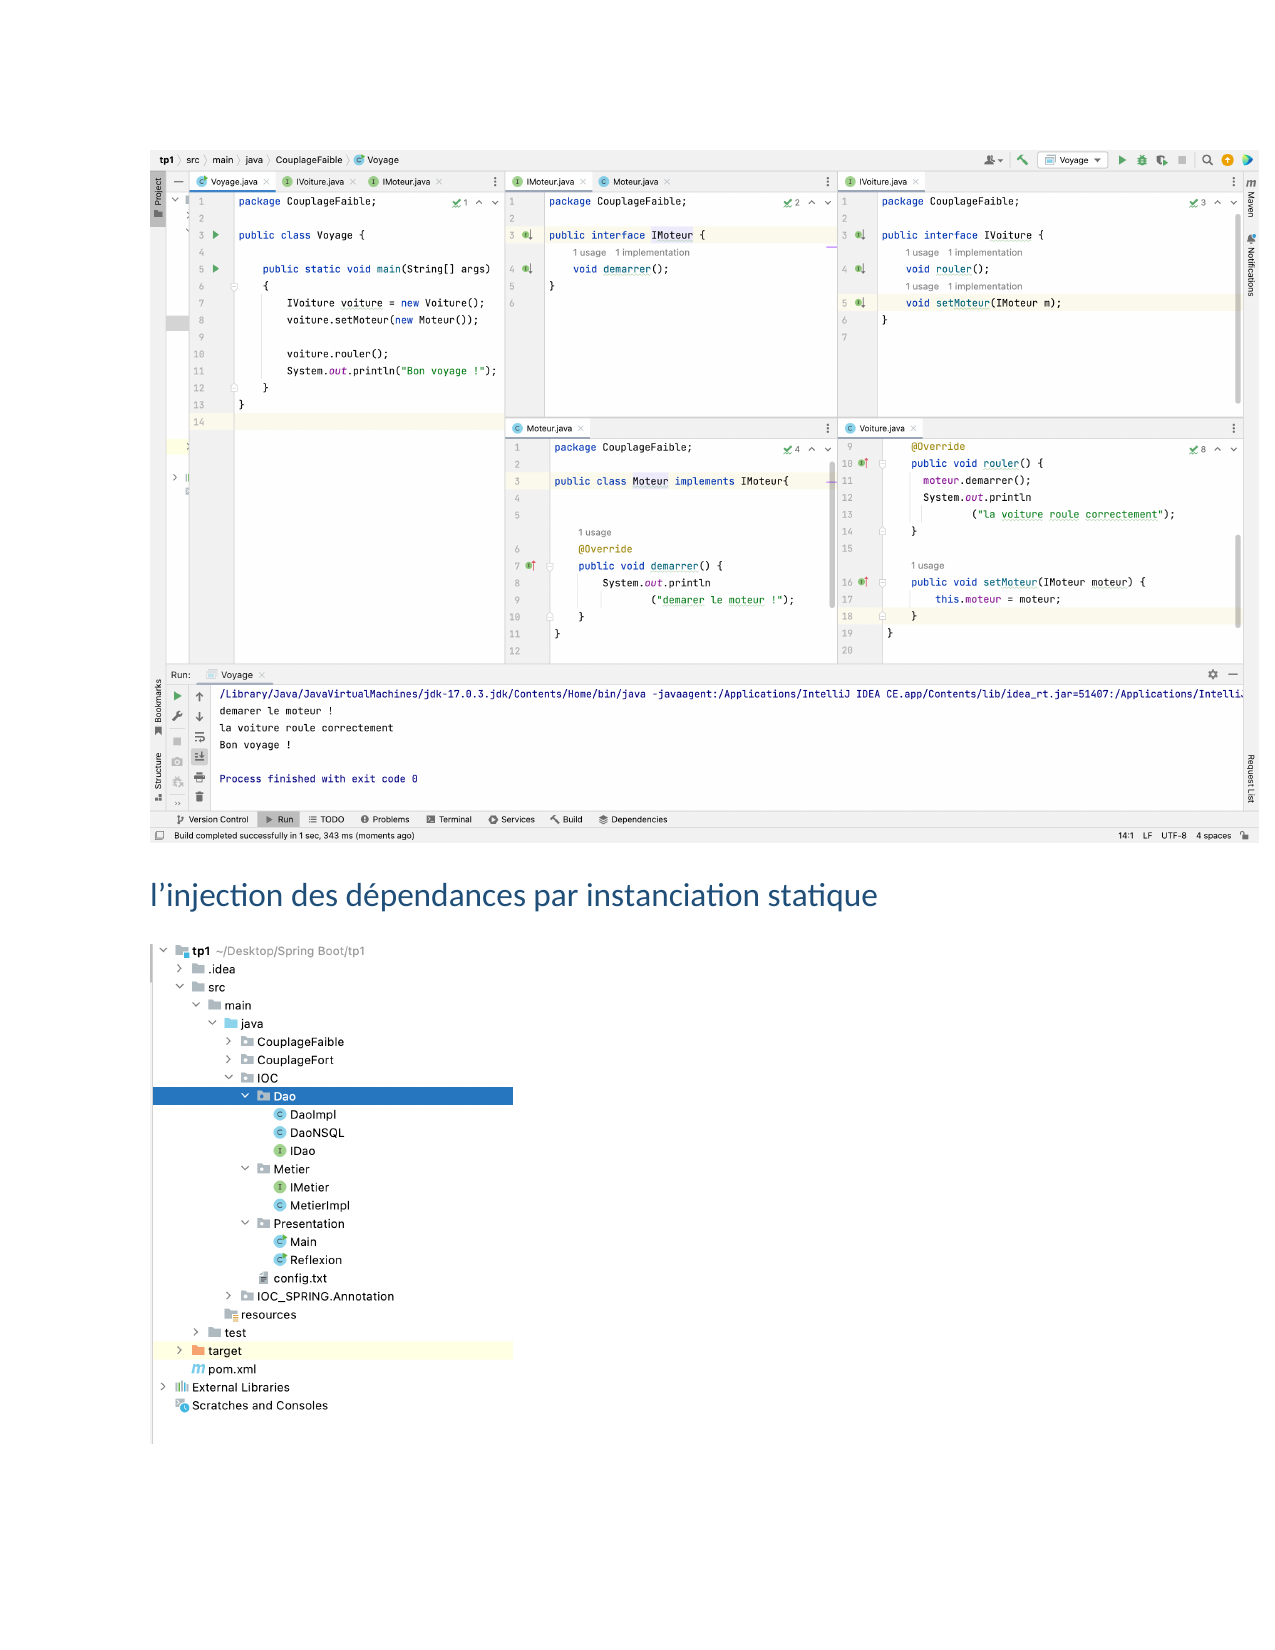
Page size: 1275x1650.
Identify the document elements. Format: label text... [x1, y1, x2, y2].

text l’injection des dépendances par instanciation statique [150, 873, 1125, 914]
picture [150, 150, 1259, 843]
picture [150, 944, 513, 1444]
